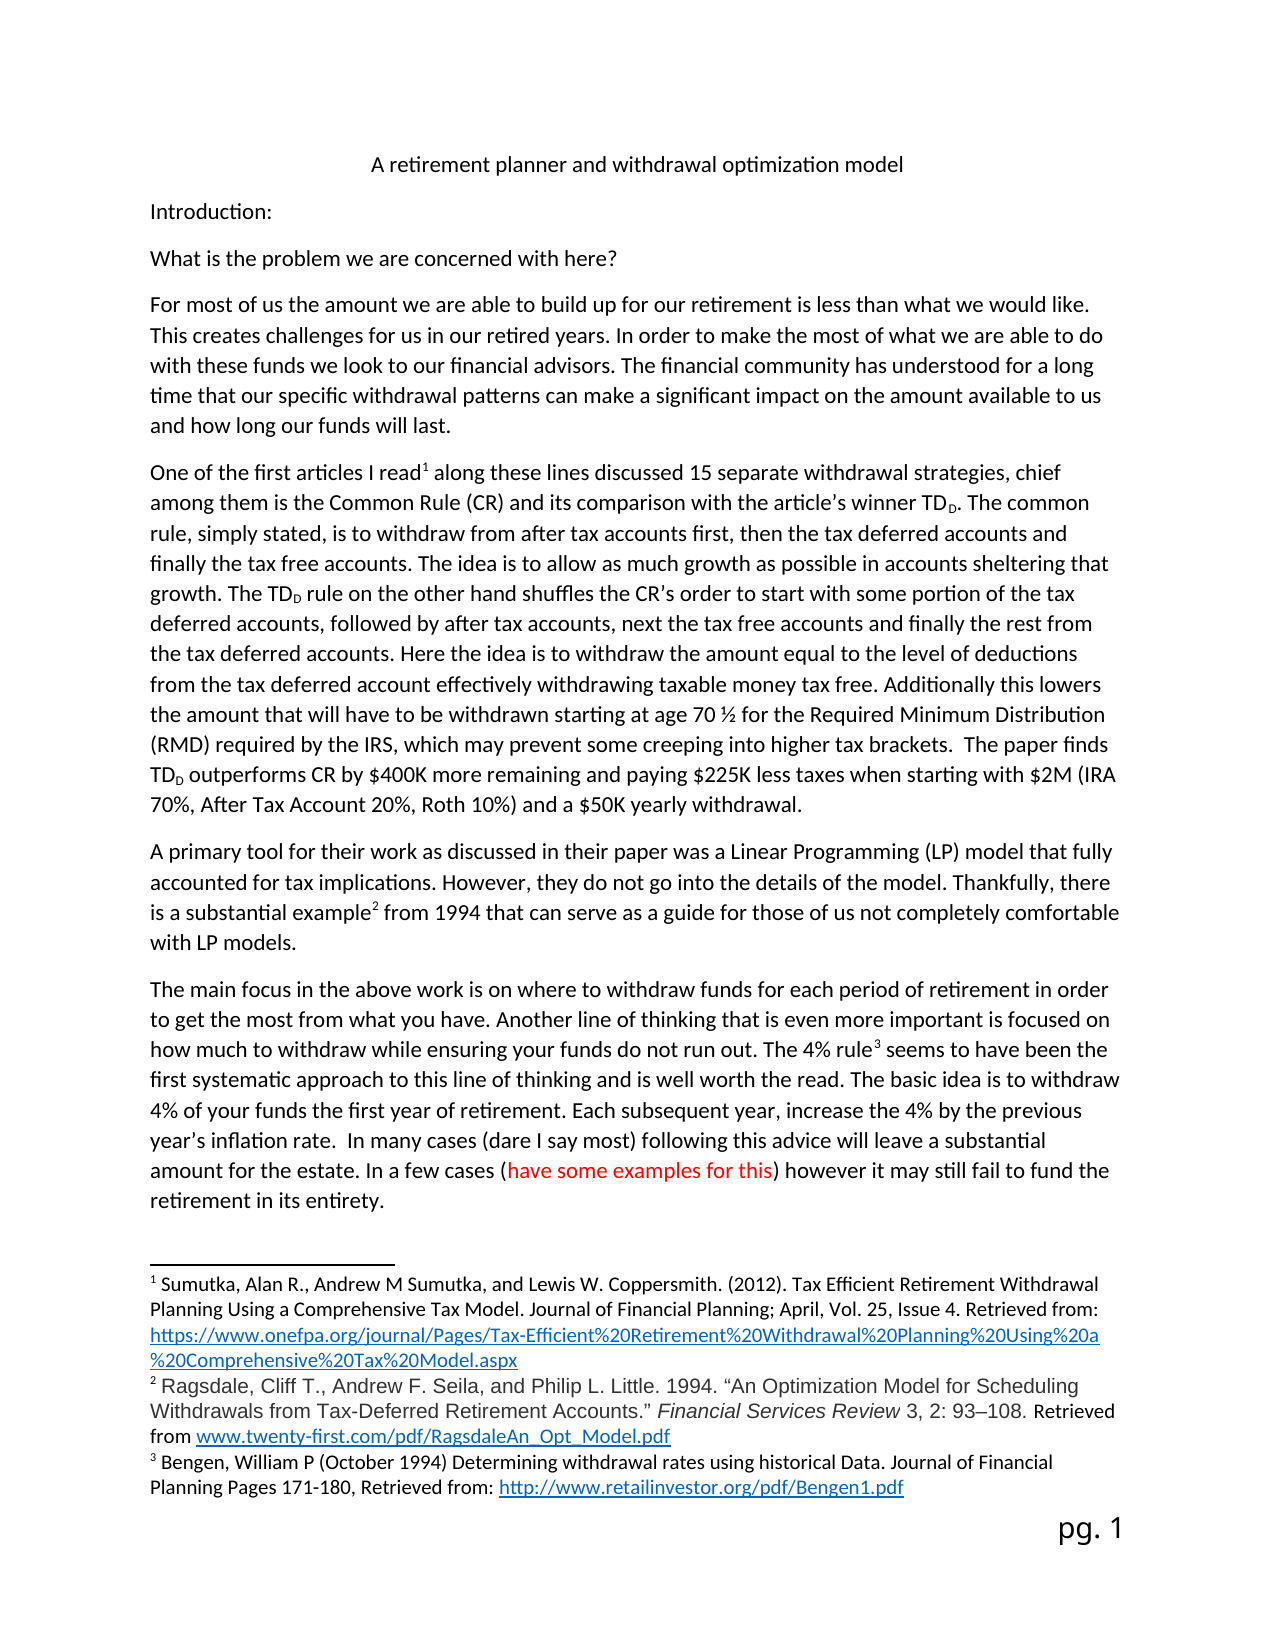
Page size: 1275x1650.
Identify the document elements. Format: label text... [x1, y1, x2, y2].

text A primary tool for their work as discussed in their paper was a Linear Programming (LP) model that fully accounted for tax implications. However, they do not go into the details of the model. Thankfully, there is a substantial example from 1994 that can serve as a guide for those of us not completely comfortable with LP models. [150, 837, 1125, 956]
text What is the problem we are concerned with here? [150, 244, 1125, 272]
text For most of us the amount we are able to build up for our retirement is less than what we would like. This creates challenges for us in our retired years. In order to make the most of what we are able to do with these funds we look to our financial advisors. The financial community has understood for a long time that our specific withdrawal patterns can make a significant impact on the amount available to us and how long our funds will last. [150, 291, 1125, 439]
text A retirement planner and withdrawal optimization model [150, 150, 1125, 178]
text Introduction: [150, 197, 1125, 225]
text One of the first articles I read along these lines discussed 15 separate withdrawal strategies, chief among them is the Common Rule (CR) and its comparison with the article’s winner TDD. The common rule, simply stated, is to withdraw from after tax accounts first, then the tax deferred accounts and finally the tax free accounts. The idea is to allow as much growth as possible in accounts sheltering that growth. The TDD rule on the other hand shuffles the CR’s order to start with some portion of the tax deferred accounts, followed by after tax accounts, next the tax free accounts and finally the rest from the tax deferred accounts. Here the idea is to withdraw the amount equal to the level of deductions from the tax deferred account effectively withdrawing taxable money tax free. Additionally this lowers the amount that will have to be withdrawn starting at age 70 ½ for the Required Minimum Distribution (RMD) required by the IRS, which may prevent some creeping into higher tax brackets. The paper finds TDD outperforms CR by $400K more remaining and paying $225K less taxes when starting with $2M (IRA 70%, After Tax Account 20%, Roth 10%) and a $50K yearly withdrawal. [150, 458, 1125, 819]
